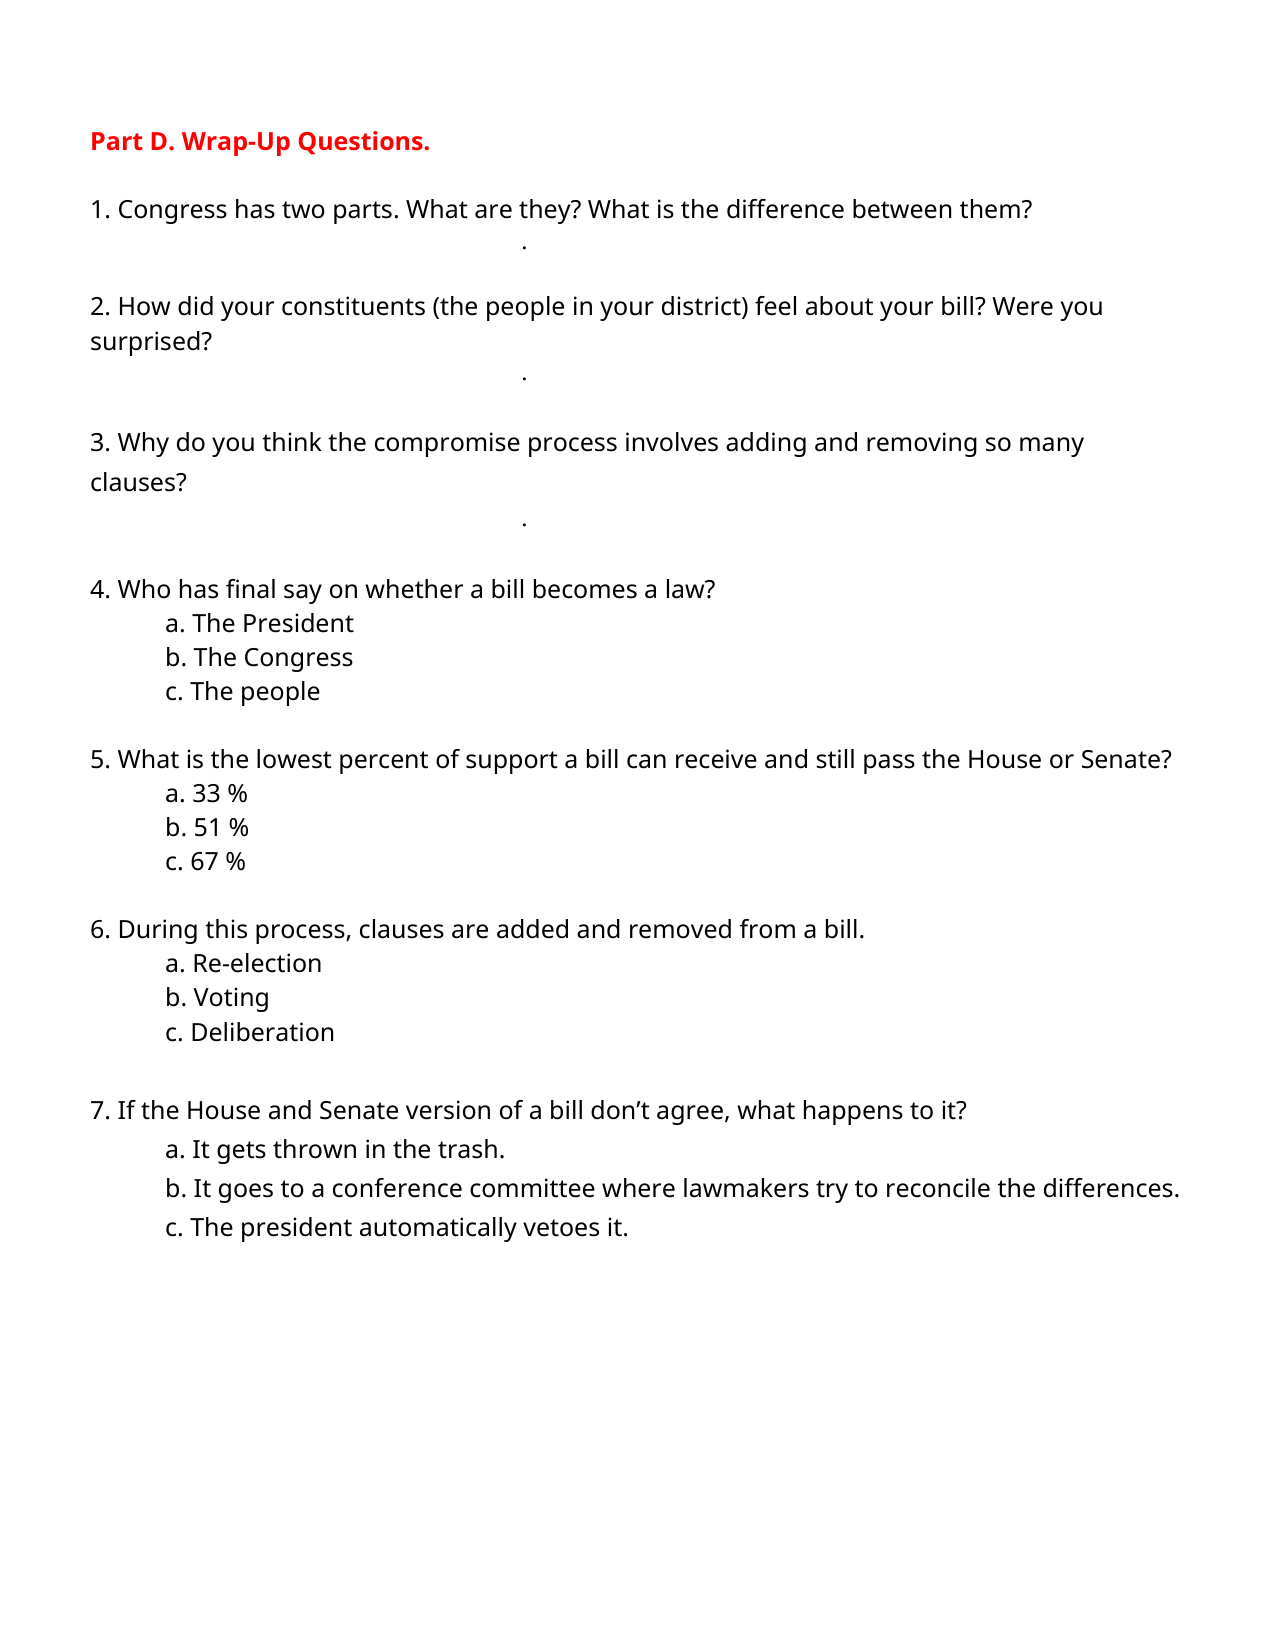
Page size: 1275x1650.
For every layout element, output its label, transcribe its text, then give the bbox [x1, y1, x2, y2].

text 2. How did your constituents (the people in your district) feel about your bill? Were you surprised? [90, 289, 1185, 357]
text a. The President [90, 605, 1185, 639]
text c. 67 % [165, 844, 1185, 878]
text b. The Congress [90, 639, 1185, 673]
text 4. Who has final say on whether a bill becomes a law? [90, 571, 1185, 605]
text a. It gets thrown in the trash. [90, 1132, 1185, 1166]
text b. Voting [165, 980, 1185, 1014]
text c. Deliberation [165, 1014, 1185, 1048]
text 6. During this process, clauses are added and removed from a bill. [90, 912, 1185, 946]
text 7. If the House and Senate version of a bill don’t agree, what happens to it? [90, 1092, 1185, 1127]
text a. 33 % [165, 776, 1185, 810]
text b. It goes to a conference committee where lawmakers try to reconcile the differences. [90, 1171, 1185, 1205]
text 5. What is the lowest percent of support a bill can receive and still pass the House or Senate? [90, 742, 1185, 776]
text Part D. Wrap-Up Questions. [90, 124, 1185, 158]
text a. Re-election [165, 946, 1185, 980]
text 1. Congress has two parts. What are they? What is the difference between them? [90, 192, 1185, 226]
text c. The president automatically vetoes it. [90, 1210, 1185, 1244]
text c. The people [90, 673, 1185, 708]
text b. 51 % [165, 810, 1185, 844]
text 3. Why do you think the compromise process involves adding and removing so many clauses? [90, 425, 1185, 498]
